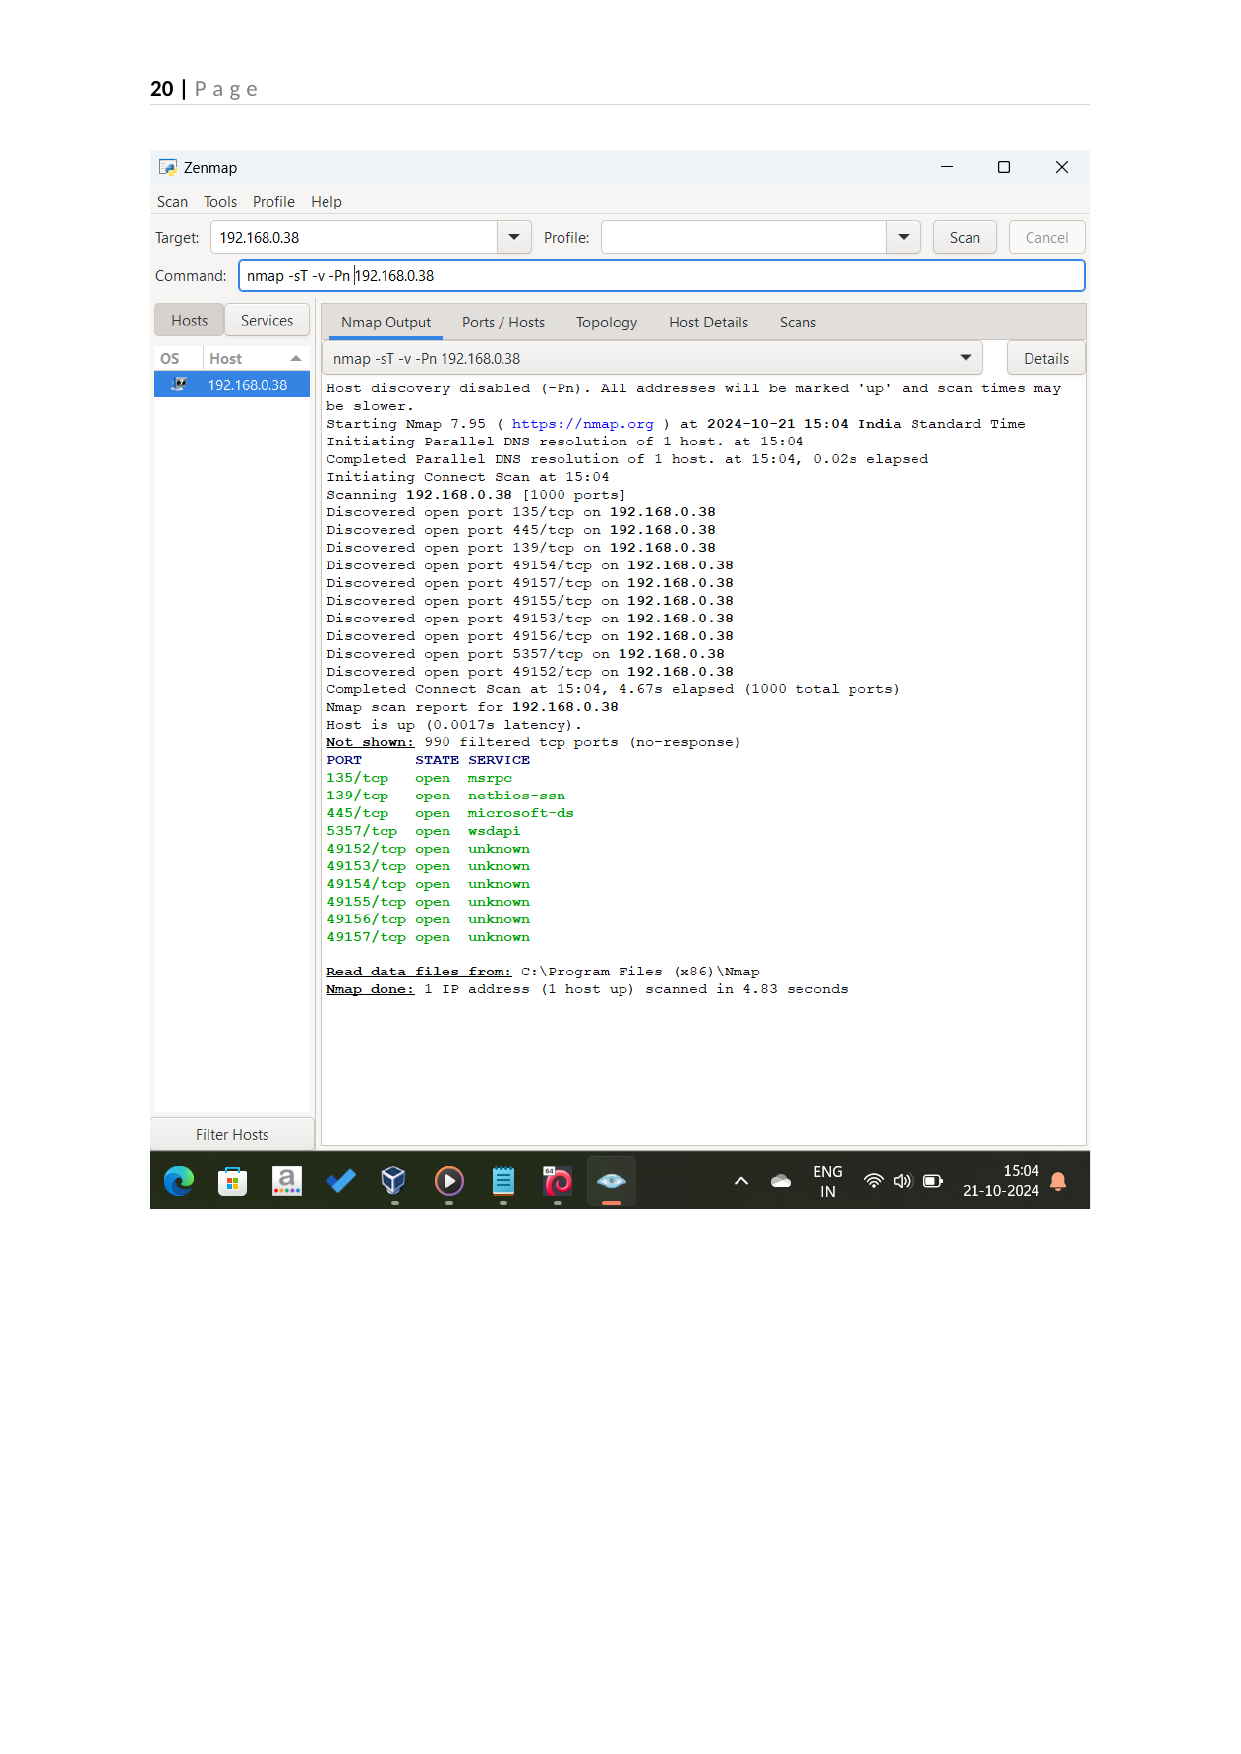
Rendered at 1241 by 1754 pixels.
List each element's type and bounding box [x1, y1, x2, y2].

picture [150, 150, 1091, 1209]
